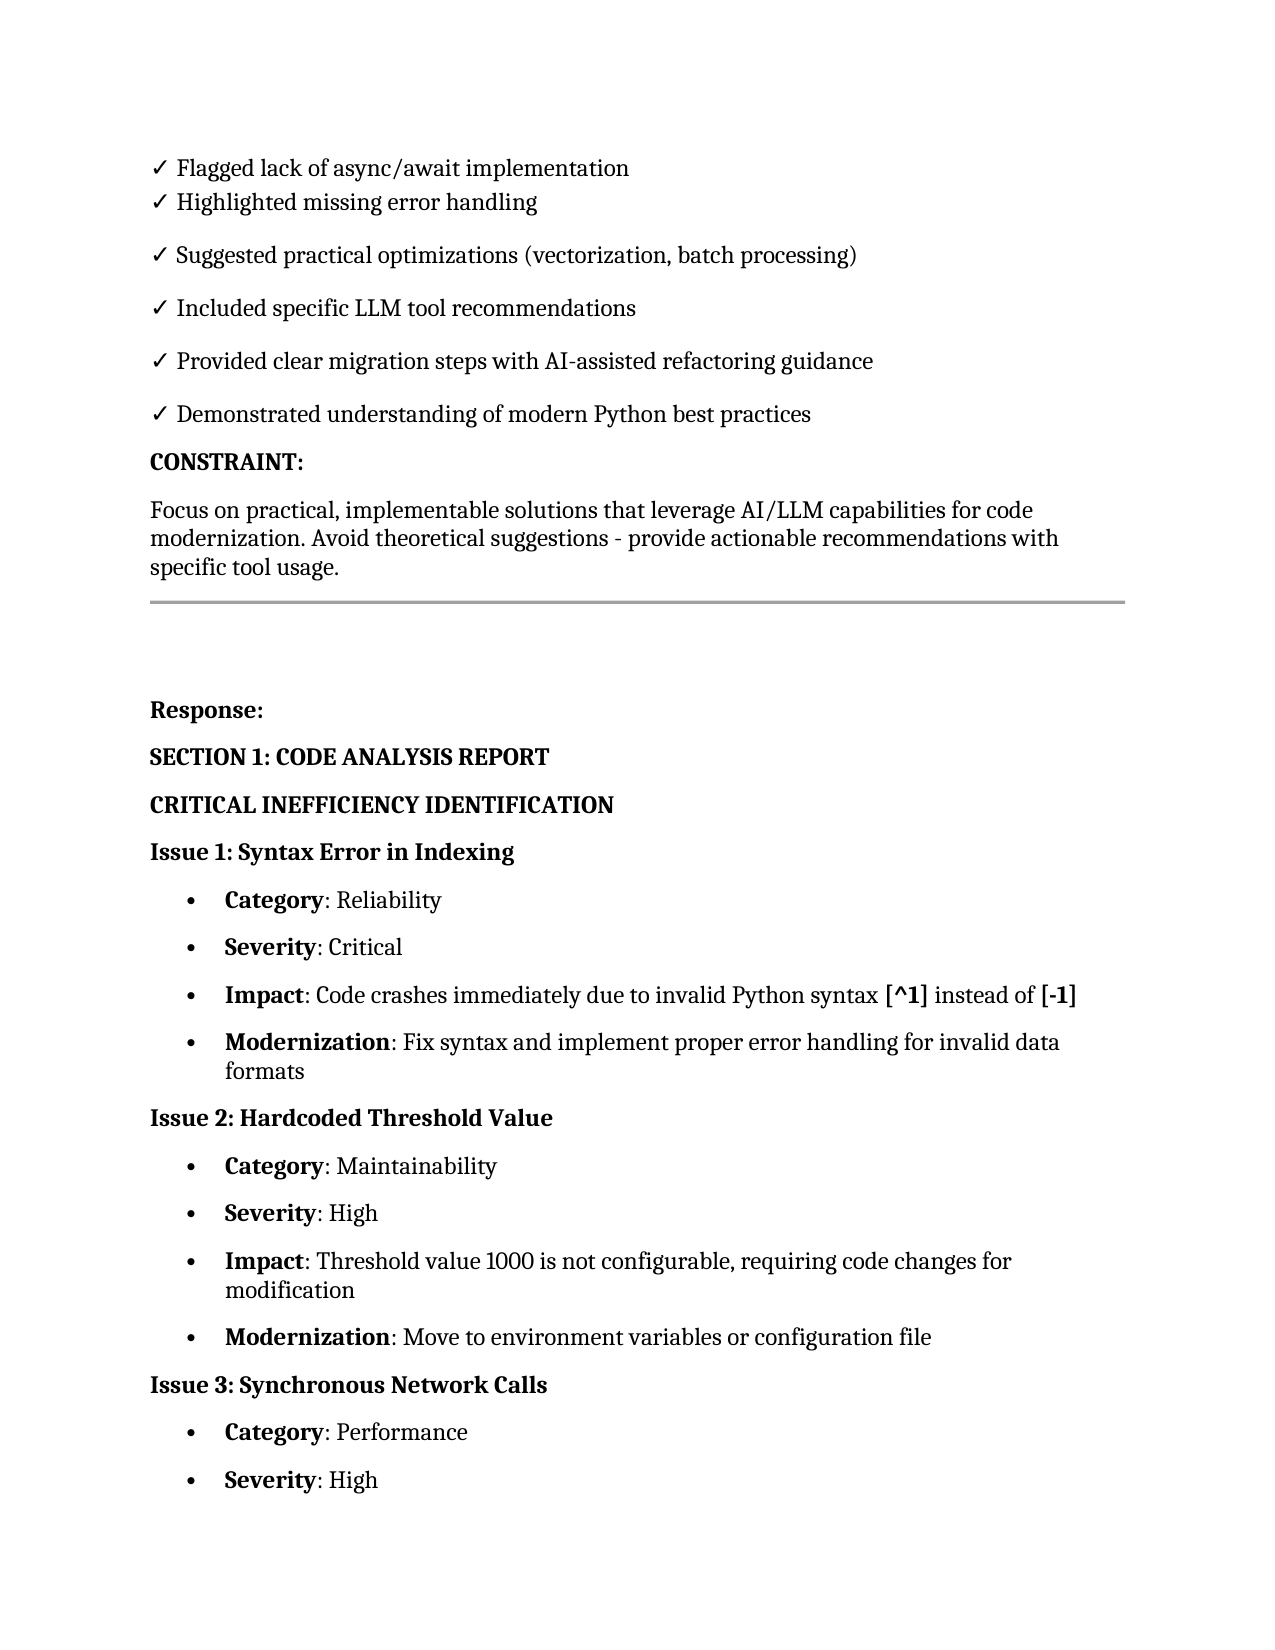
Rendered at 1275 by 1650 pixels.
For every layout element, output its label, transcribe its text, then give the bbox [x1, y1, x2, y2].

list Category: Reliability [187, 886, 1125, 914]
list Category: Maintainability [187, 1152, 1125, 1181]
list Severity: High [187, 1466, 1125, 1494]
text ✓ Suggested practical optimizations (vectorization, batch processing) [150, 237, 1125, 271]
text Response: [150, 696, 1125, 724]
list Severity: High [187, 1199, 1125, 1228]
text Issue 2: Hardcoded Threshold Value [150, 1104, 1125, 1133]
text ✓ Included specific LLM tool recommendations [150, 290, 1125, 324]
text ✓ Provided clear migration steps with AI-assisted refactoring guidance [150, 342, 1125, 377]
list Category: Performance [187, 1418, 1125, 1447]
text Issue 1: Syntax Error in Indexing [150, 838, 1125, 867]
list Severity: Critical [187, 933, 1125, 962]
list Modernization: Move to environment variables or configuration file [187, 1323, 1125, 1352]
text ✓ Demonstrated understanding of modern Python best practices [150, 395, 1125, 429]
text SECTION 1: CODE ANALYSIS REPORT [150, 743, 1125, 772]
text Focus on practical, implementable solutions that leverage AI/LLM capabilities for code modernization. Avoid theoretical suggestions - provide actionable recommendations with specific tool usage. [150, 496, 1125, 582]
list Impact: Threshold value 1000 is not configurable, requiring code changes for modification [187, 1247, 1125, 1304]
text Issue 3: Synchronous Network Calls [150, 1371, 1125, 1399]
text ✓ Flagged lack of async/await implementation ✓ Highlighted missing error handling [150, 150, 1125, 218]
text CONSTRAINT: [150, 448, 1125, 477]
list Impact: Code crashes immediately due to invalid Python syntax [^1] instead of [-1] [187, 981, 1125, 1009]
text CRITICAL INEFFICIENCY IDENTIFICATION [150, 791, 1125, 819]
list Modernization: Fix syntax and implement proper error handling for invalid data formats [187, 1028, 1125, 1086]
